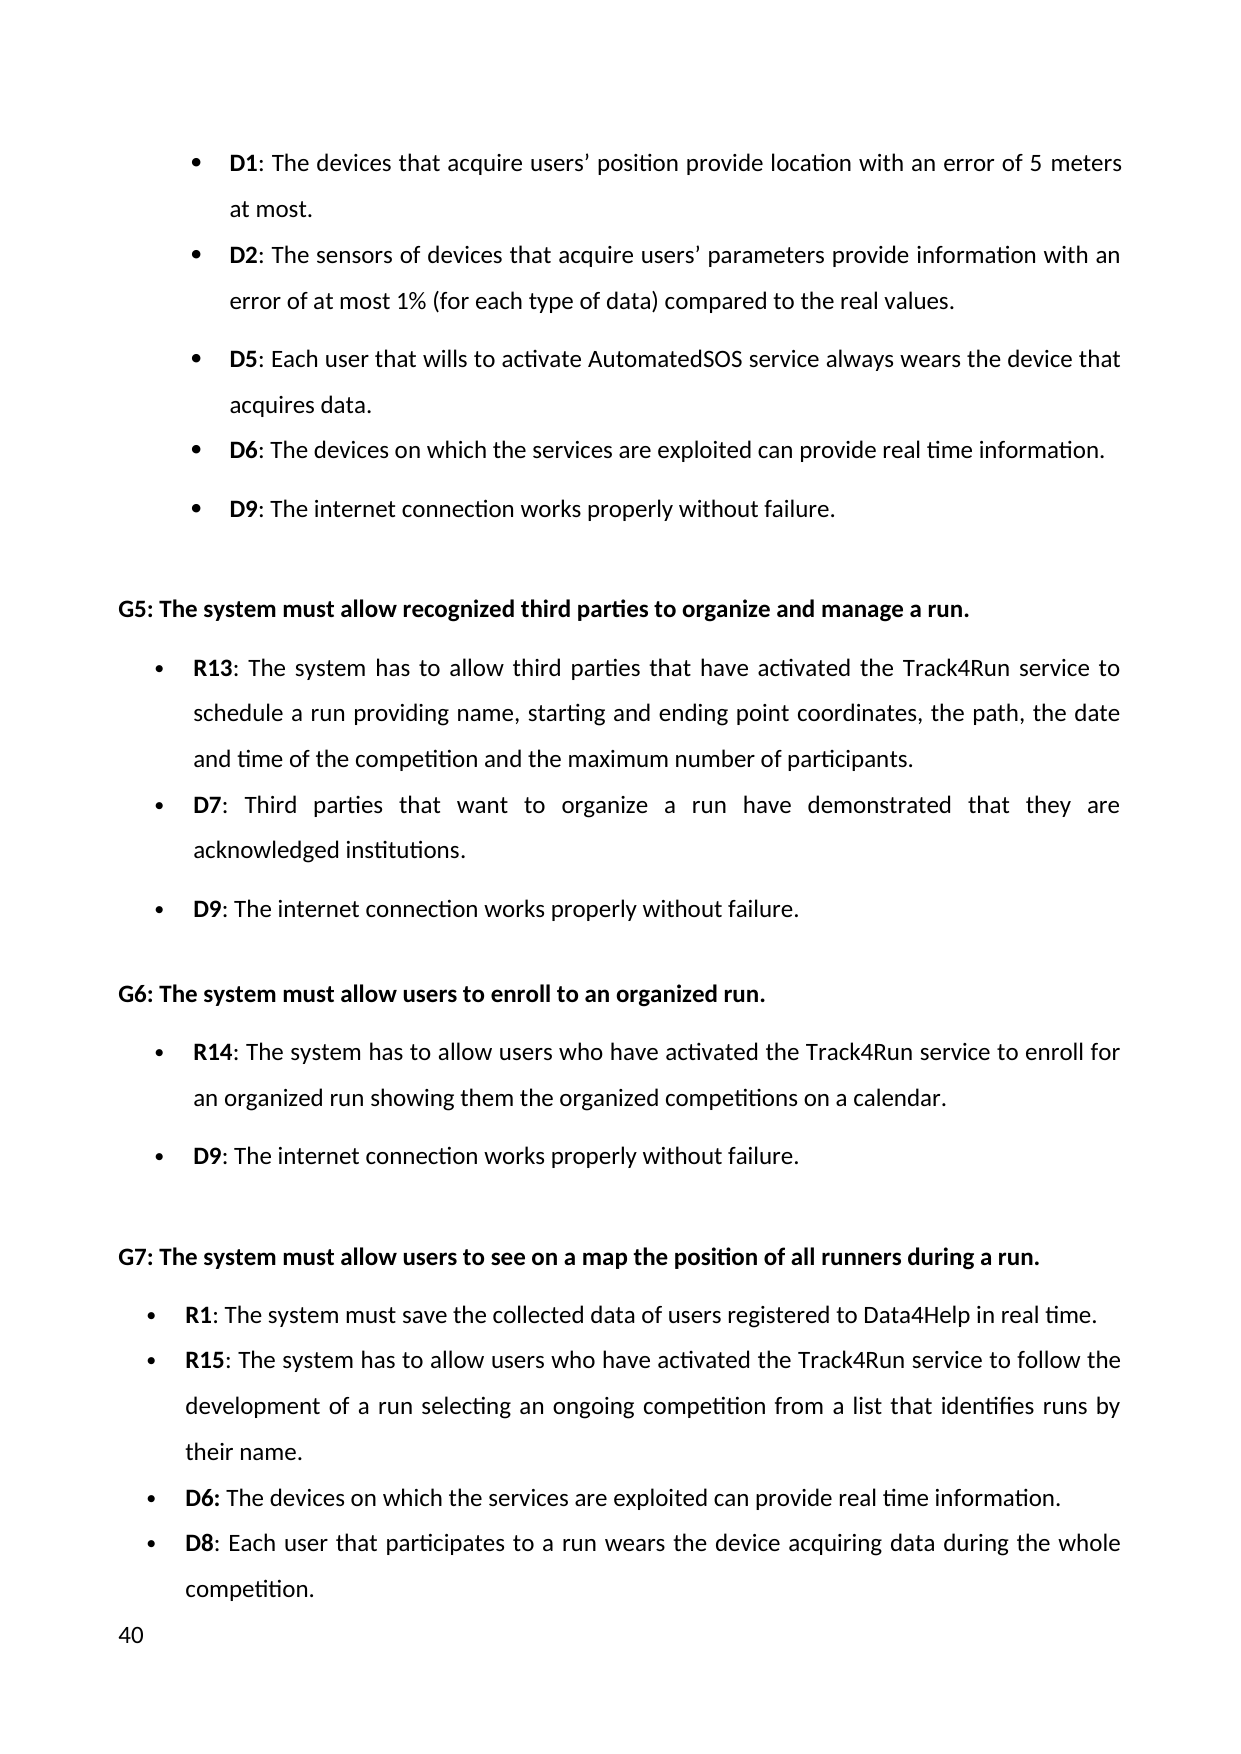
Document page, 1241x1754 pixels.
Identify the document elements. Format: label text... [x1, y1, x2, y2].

list R14: The system has to allow users who have activated the Track4Run service to enroll for an organized run showing them the organized competitions on a calendar. [156, 1036, 1122, 1112]
list D7: Third parties that want to organize a run have demonstrated that they are acknowledged institutions. [156, 789, 1122, 865]
list R13: The system has to allow third parties that have activated the Track4Run service to schedule a run providing name, starting and ending point coordinates, the path, the date and time of the competition and the maximum number of participants. [156, 652, 1122, 774]
list D8: Each user that participates to a run wears the device acquiring data during the whole competition. [148, 1528, 1122, 1604]
text G5: The system must allow recognized third parties to organize and manage a run. [118, 593, 1122, 624]
list D6: The devices on which the services are exploited can provide real time information. [192, 434, 1122, 465]
list D6: The devices on which the services are exploited can provide real time information. [148, 1482, 1122, 1512]
text G6: The system must allow users to enroll to an organized run. [118, 978, 1122, 1008]
list D5: Each user that wills to activate AutomatedSOS service always wears the device that acquires data. [192, 343, 1122, 419]
list D9: The internet connection works properly without failure. [156, 893, 1122, 923]
list D9: The internet connection works properly without failure. [192, 493, 1122, 523]
list R15: The system has to allow users who have activated the Track4Run service to follow the development of a run selecting an ongoing competition from a list that identifies runs by their name. [148, 1345, 1122, 1467]
list D9: The internet connection works properly without failure. [156, 1140, 1122, 1171]
list D1: The devices that acquire users’ position provide location with an error of 5 meters at most. [192, 148, 1122, 224]
text G7: The system must allow users to see on a map the position of all runners during a run. [118, 1241, 1122, 1271]
list R1: The system must save the collected data of users registered to Data4Help in real time. [148, 1299, 1122, 1329]
